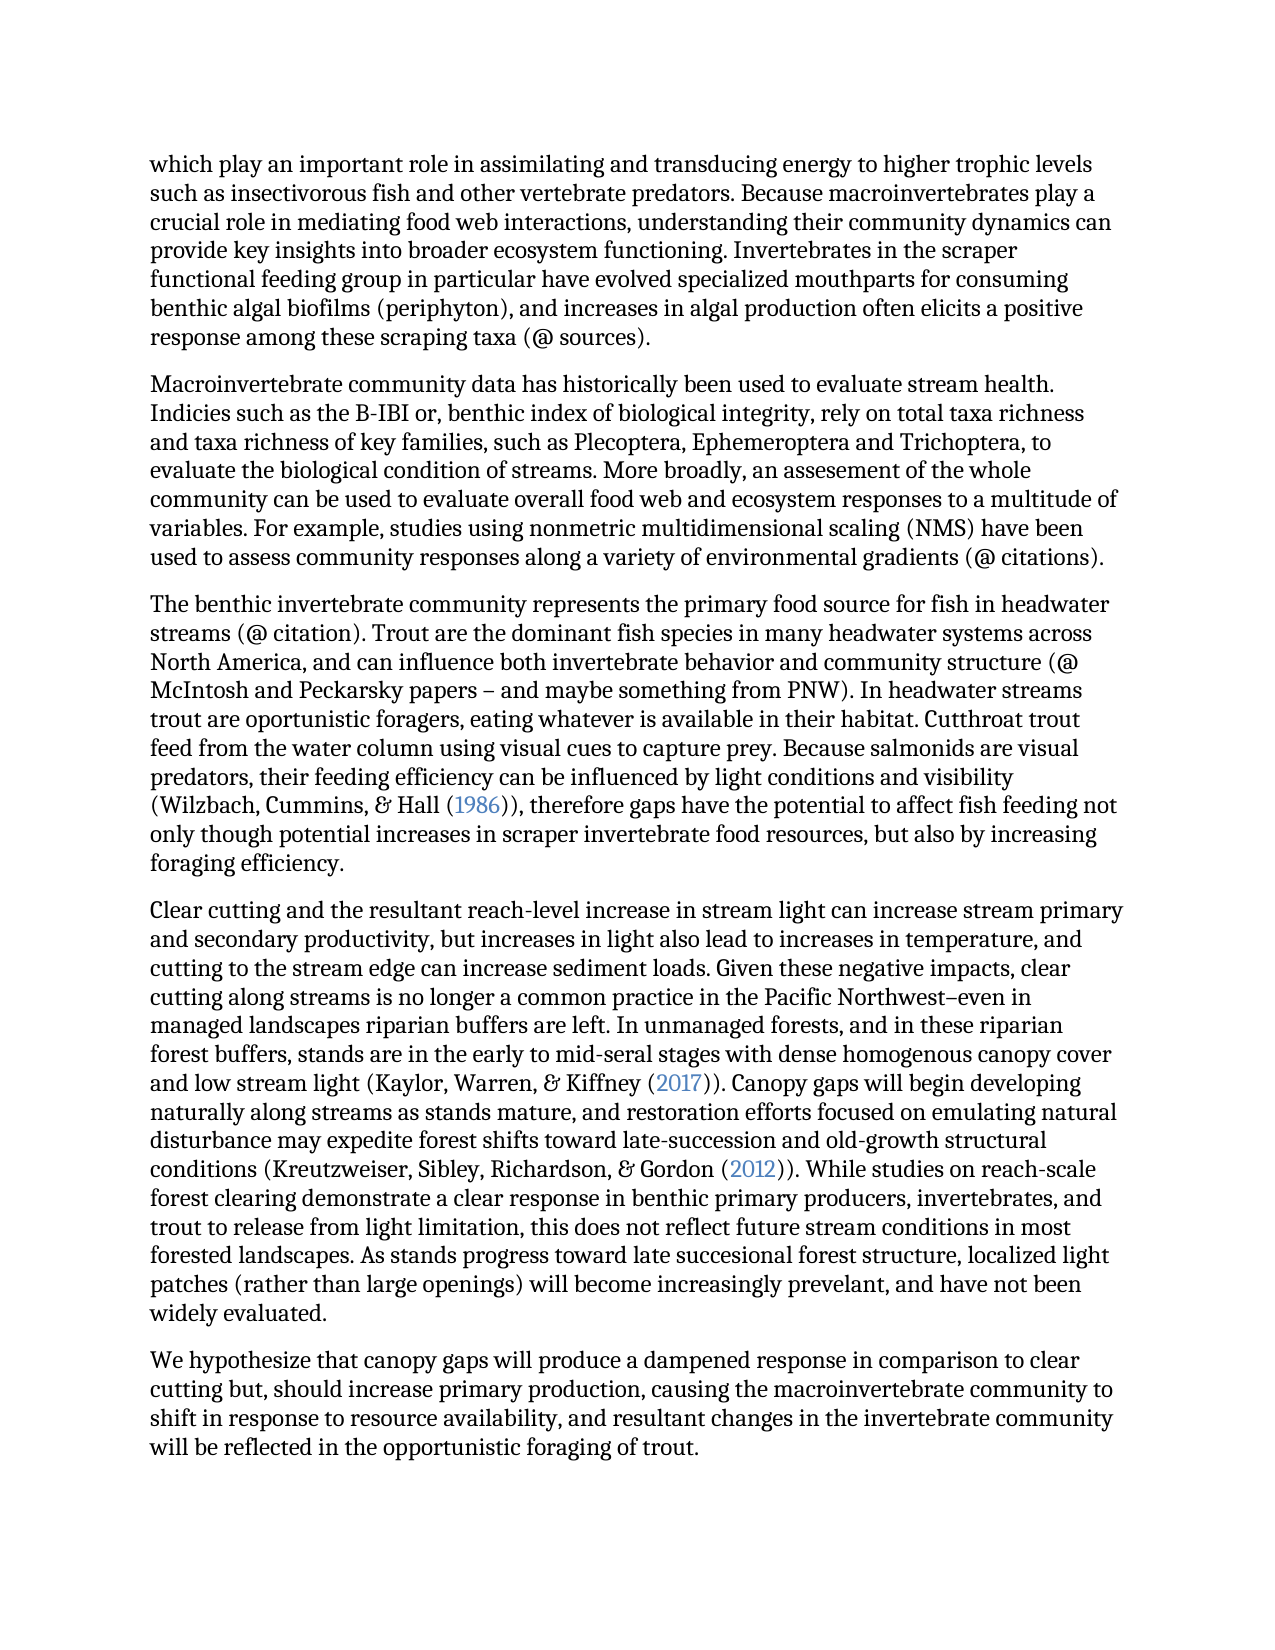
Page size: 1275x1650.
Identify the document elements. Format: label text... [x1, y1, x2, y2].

text Clear cutting and the resultant reach-level increase in stream light can increase stream primary and secondary productivity, but increases in light also lead to increases in temperature, and cutting to the stream edge can increase sediment loads. Given these negative impacts, clear cutting along streams is no longer a common practice in the Pacific Northwest–even in managed landscapes riparian buffers are left. In unmanaged forests, and in these riparian forest buffers, stands are in the early to mid-seral stages with dense homogenous canopy cover and low stream light (Kaylor, Warren, & Kiffney (2017)). Canopy gaps will begin developing naturally along streams as stands mature, and restoration efforts focused on emulating natural disturbance may expedite forest shifts toward late-succession and old-growth structural conditions (Kreutzweiser, Sibley, Richardson, & Gordon (2012)). While studies on reach-scale forest clearing demonstrate a clear response in benthic primary producers, invertebrates, and trout to release from light limitation, this does not reflect future stream conditions in most forested landscapes. As stands progress toward late succesional forest structure, localized light patches (rather than large openings) will become increasingly prevelant, and have not been widely evaluated. [150, 896, 1125, 1327]
text We hypothesize that canopy gaps will produce a dampened response in comparison to clear cutting but, should increase primary production, causing the macroinvertebrate community to shift in response to resource availability, and resultant changes in the invertebrate community will be reflected in the opportunistic foraging of trout. [150, 1346, 1125, 1461]
text The benthic invertebrate community represents the primary food source for fish in headwater streams (@ citation). Trout are the dominant fish species in many headwater systems across North America, and can influence both invertebrate behavior and community structure (@ McIntosh and Peckarsky papers – and maybe something from PNW). In headwater streams trout are oportunistic foragers, eating whatever is available in their habitat. Cutthroat trout feed from the water column using visual cues to capture prey. Because salmonids are visual predators, their feeding efficiency can be influenced by light conditions and visibility (Wilzbach, Cummins, & Hall (1986)), therefore gaps have the potential to affect fish feeding not only though potential increases in scraper invertebrate food resources, but also by increasing foraging efficiency. [150, 590, 1125, 877]
text Macroinvertebrate community data has historically been used to evaluate stream health. Indicies such as the B-IBI or, benthic index of biological integrity, rely on total taxa richness and taxa richness of key families, such as Plecoptera, Ephemeroptera and Trichoptera, to evaluate the biological condition of streams. More broadly, an assesement of the whole community can be used to evaluate overall food web and ecosystem responses to a multitude of variables. For example, studies using nonmetric multidimensional scaling (NMS) have been used to assess community responses along a variety of environmental gradients (@ citations). [150, 370, 1125, 571]
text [150, 150, 1125, 351]
